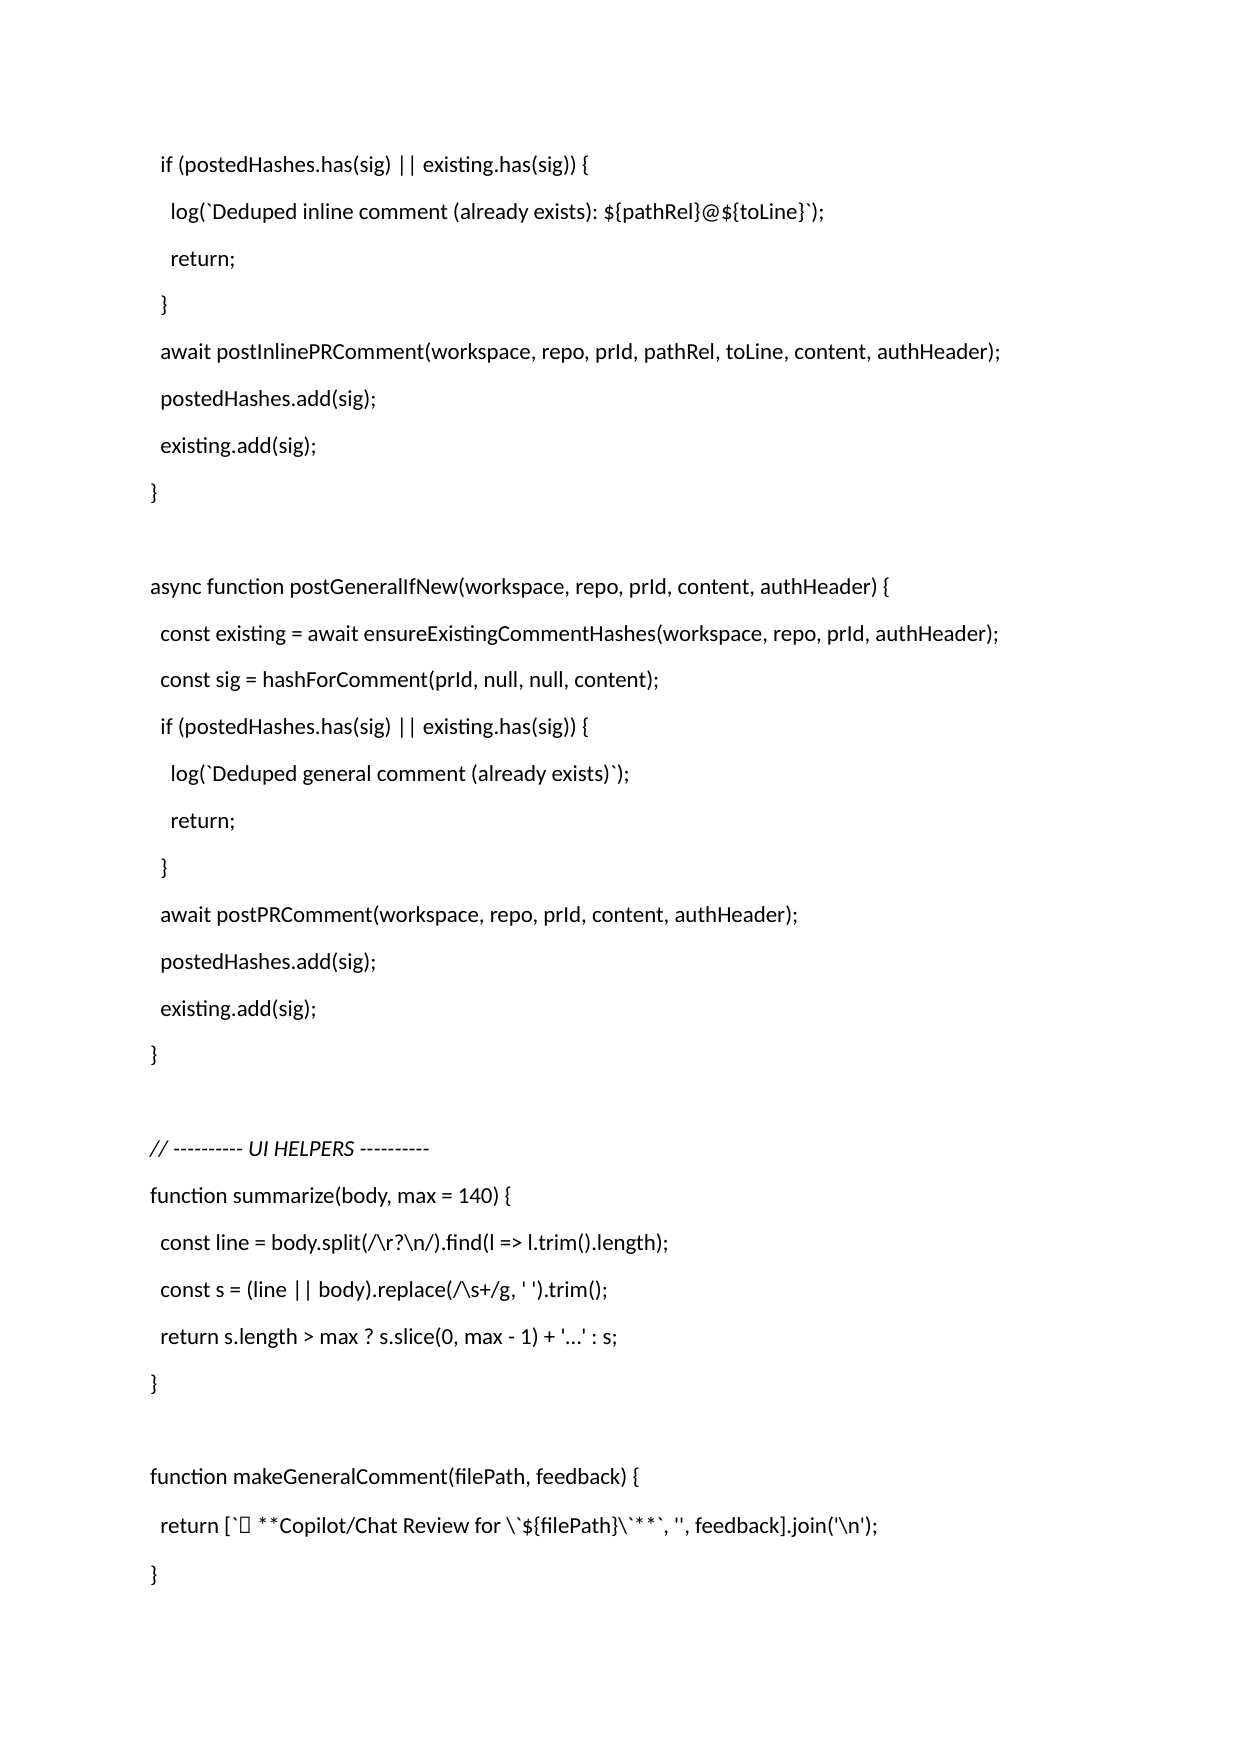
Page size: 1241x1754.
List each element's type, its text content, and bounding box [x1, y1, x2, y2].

text } [150, 853, 1090, 881]
text return; [150, 806, 1090, 834]
text return [`🤖 **Copilot/Chat Review for \`${filePath}\`**`, '', feedback].join('\n'); [150, 1509, 1090, 1541]
text function summarize(body, max = 140) { [150, 1181, 1090, 1209]
text } [150, 291, 1090, 319]
text } [150, 1369, 1090, 1397]
text existing.add(sig); [150, 994, 1090, 1022]
text await postPRComment(workspace, repo, prId, content, authHeader); [150, 900, 1090, 928]
text // ---------- UI HELPERS ---------- [150, 1134, 1090, 1162]
text const existing = await ensureExistingCommentHashes(workspace, repo, prId, authHeader); [150, 619, 1090, 647]
text } [150, 1560, 1090, 1588]
text if (postedHashes.has(sig) || existing.has(sig)) { [150, 712, 1090, 741]
text return; [150, 244, 1090, 272]
text const line = body.split(/\r?\n/).find(l => l.trim().length); [150, 1228, 1090, 1256]
text async function postGeneralIfNew(workspace, repo, prId, content, authHeader) { [150, 572, 1090, 600]
text log(`Deduped inline comment (already exists): ${pathRel}@${toLine}`); [150, 197, 1090, 225]
text const s = (line || body).replace(/\s+/g, ' ').trim(); [150, 1275, 1090, 1303]
text } [150, 478, 1090, 506]
text log(`Deduped general comment (already exists)`); [150, 759, 1090, 787]
text postedHashes.add(sig); [150, 384, 1090, 412]
text const sig = hashForComment(prId, null, null, content); [150, 666, 1090, 694]
text } [150, 1041, 1090, 1069]
text function makeGeneralComment(filePath, feedback) { [150, 1462, 1090, 1491]
text await postInlinePRComment(workspace, repo, prId, pathRel, toLine, content, authHeader); [150, 337, 1090, 366]
text postedHashes.add(sig); [150, 947, 1090, 975]
text return s.length > max ? s.slice(0, max - 1) + '…' : s; [150, 1322, 1090, 1350]
text existing.add(sig); [150, 431, 1090, 459]
text if (postedHashes.has(sig) || existing.has(sig)) { [150, 150, 1090, 178]
